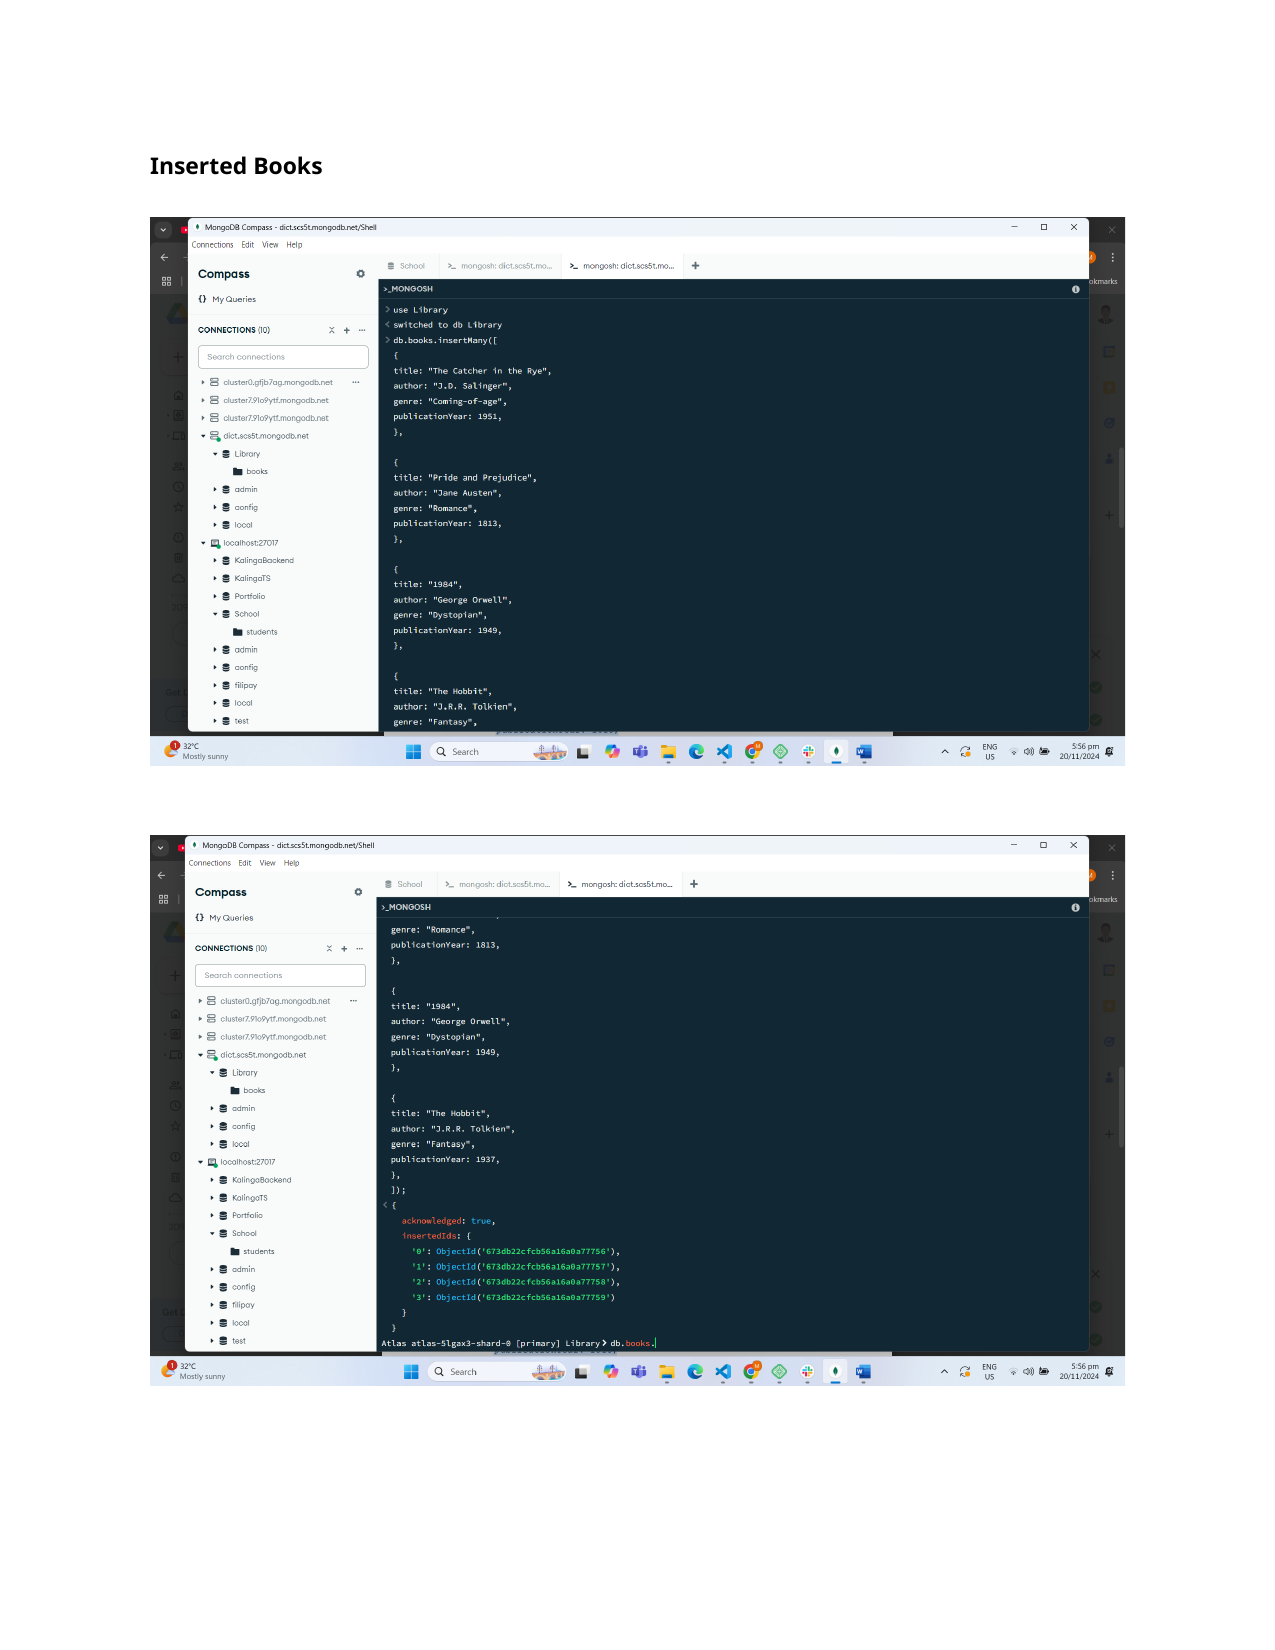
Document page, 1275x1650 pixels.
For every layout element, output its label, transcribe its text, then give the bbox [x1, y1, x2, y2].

picture [150, 217, 1125, 766]
picture [150, 835, 1125, 1386]
text Inserted Books [150, 150, 1125, 217]
